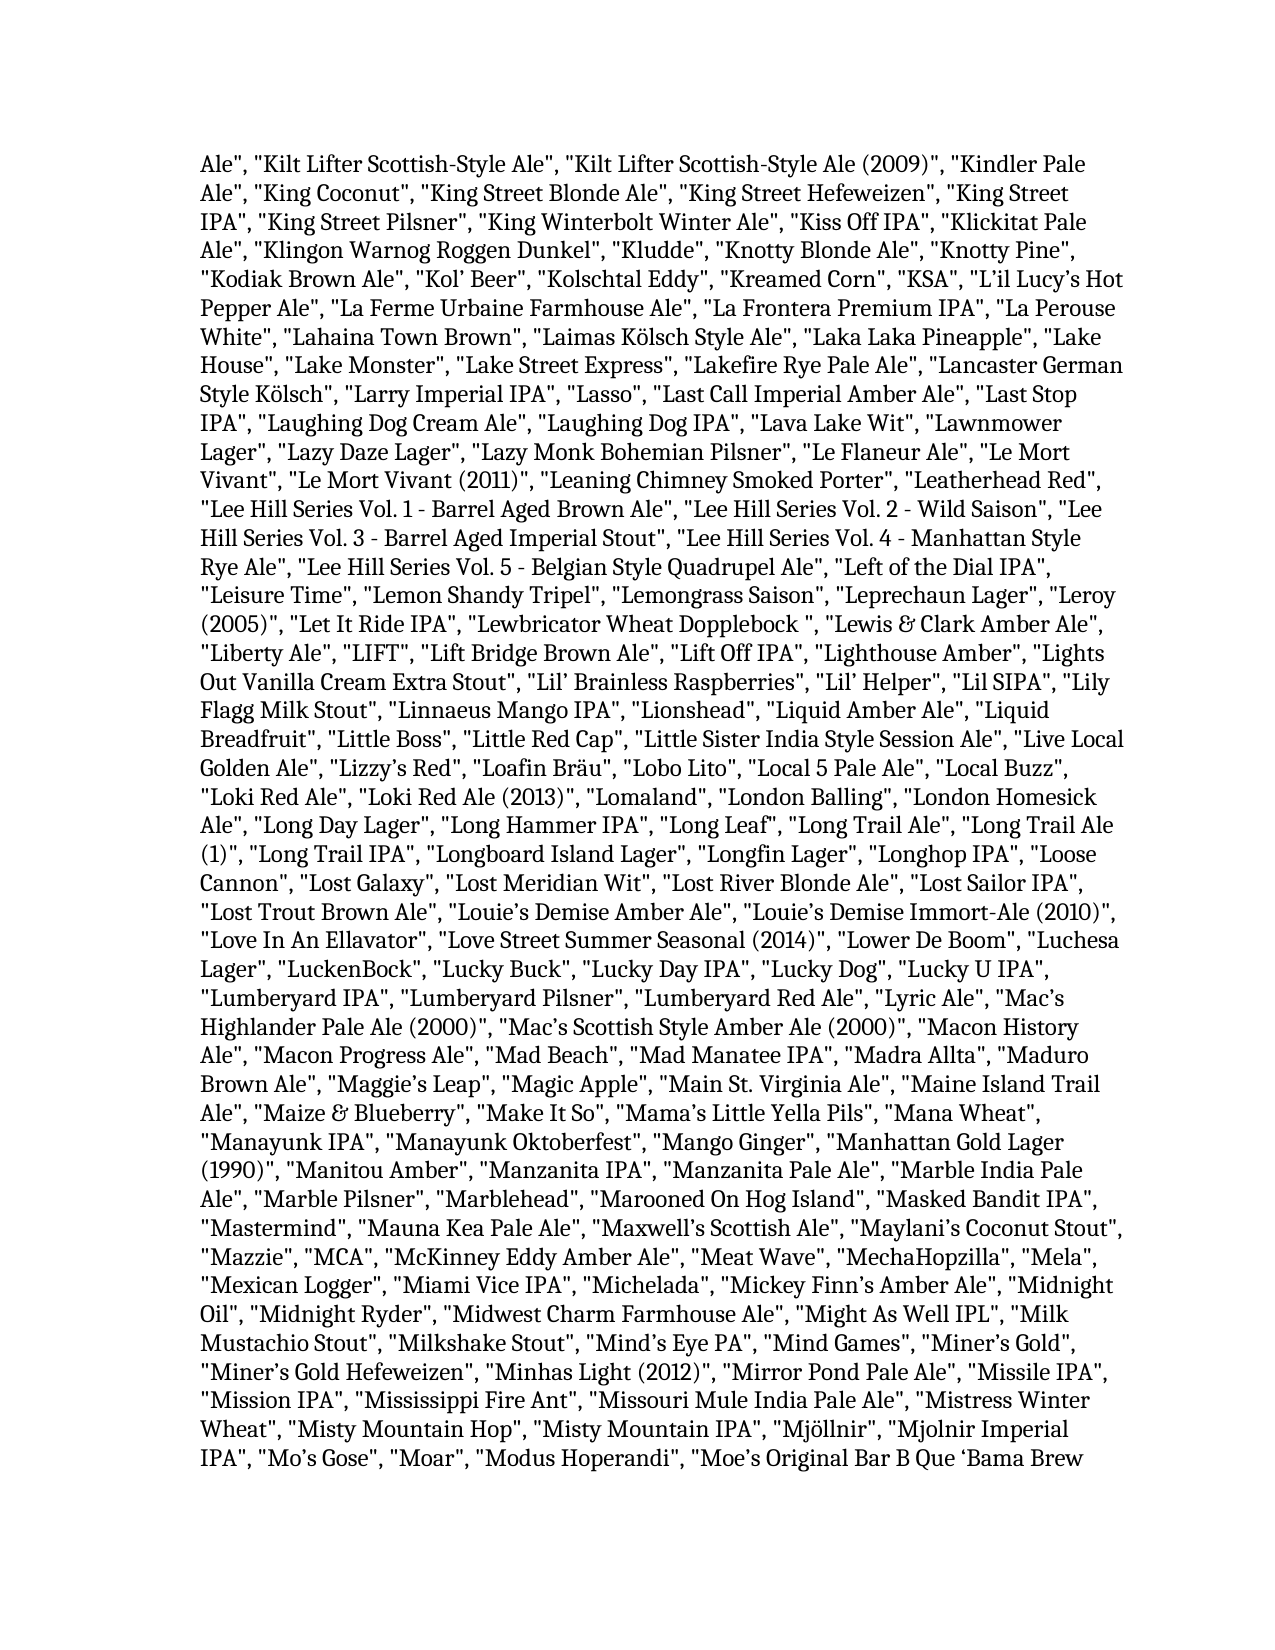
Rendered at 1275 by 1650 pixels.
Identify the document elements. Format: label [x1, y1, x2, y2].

list [150, 150, 1125, 1472]
